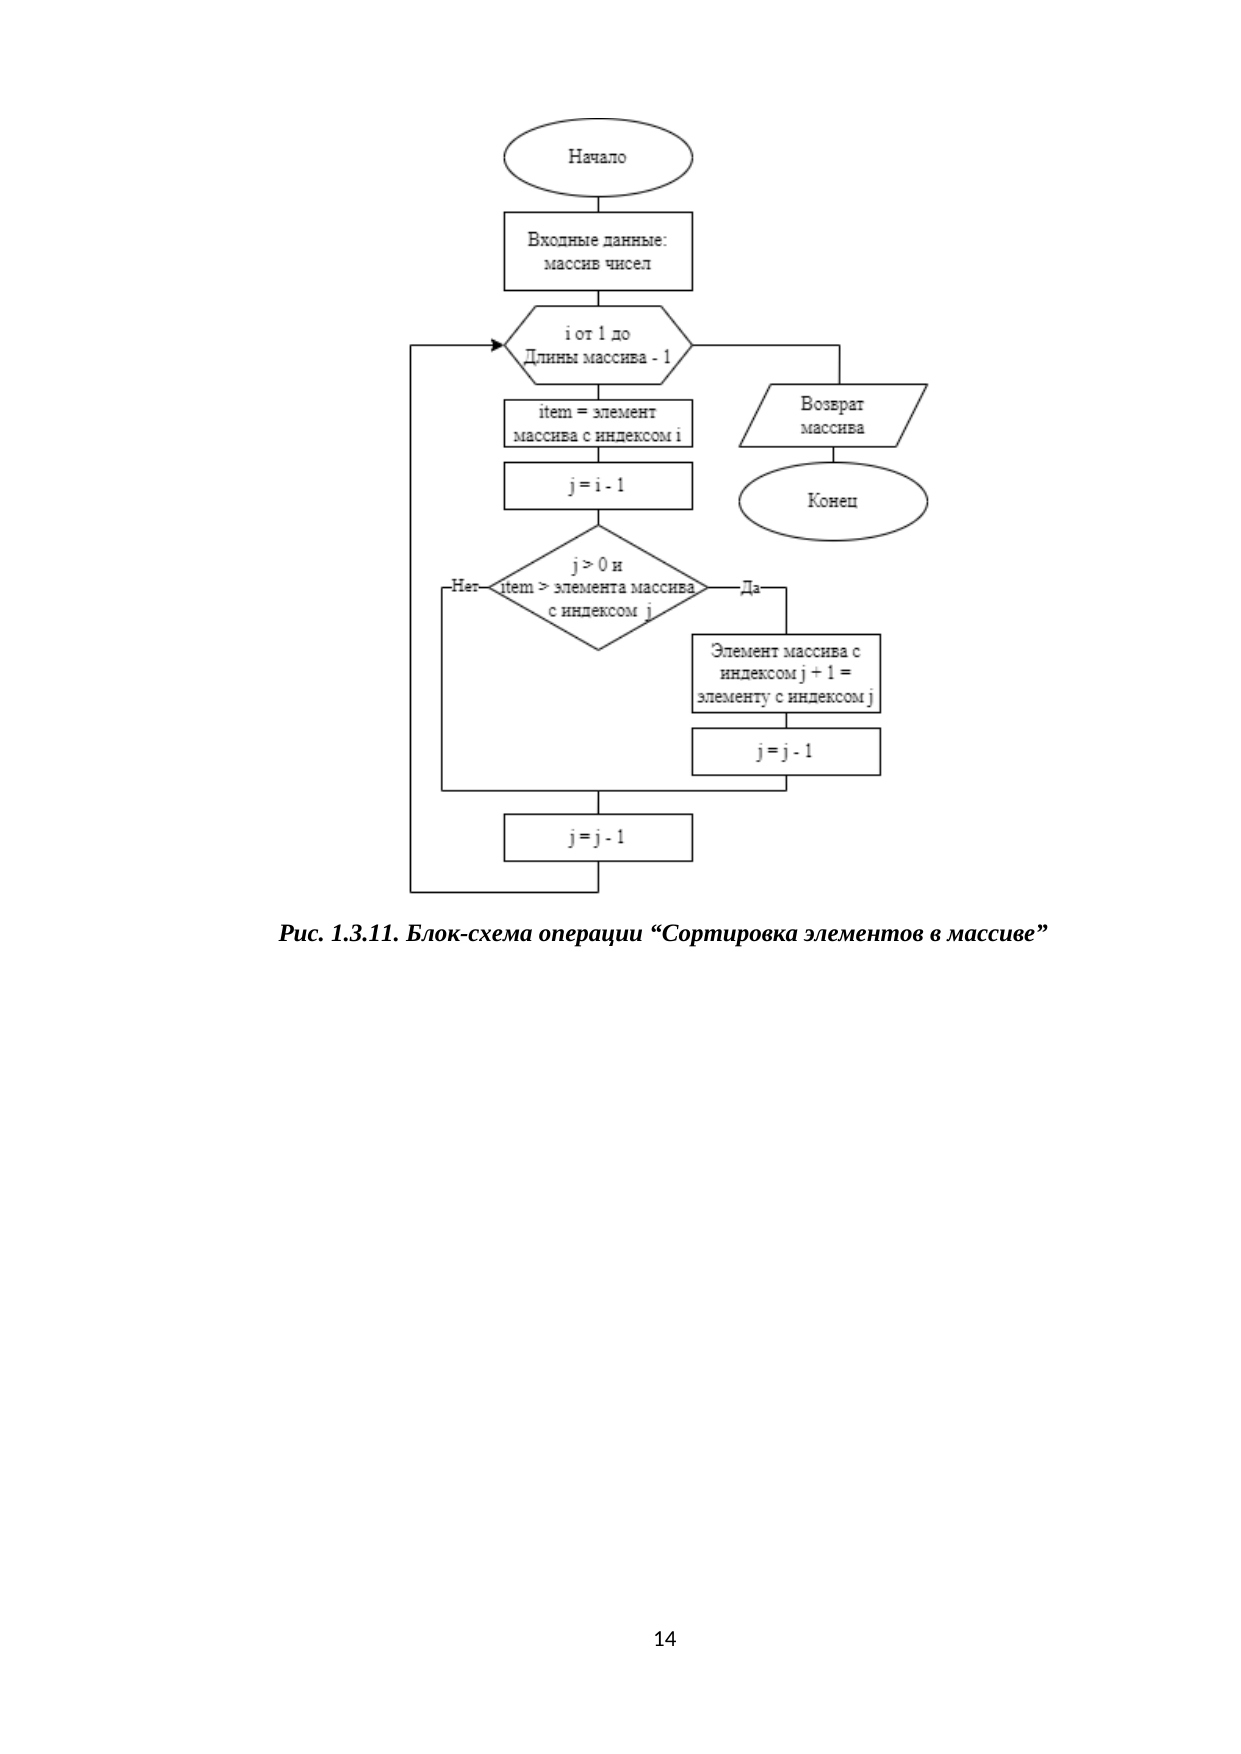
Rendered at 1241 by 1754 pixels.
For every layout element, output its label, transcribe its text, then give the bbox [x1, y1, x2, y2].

text Рис. 1.3.11. Блок-схема операции “Сортировка элементов в массиве” [177, 918, 1152, 947]
picture [399, 118, 930, 906]
